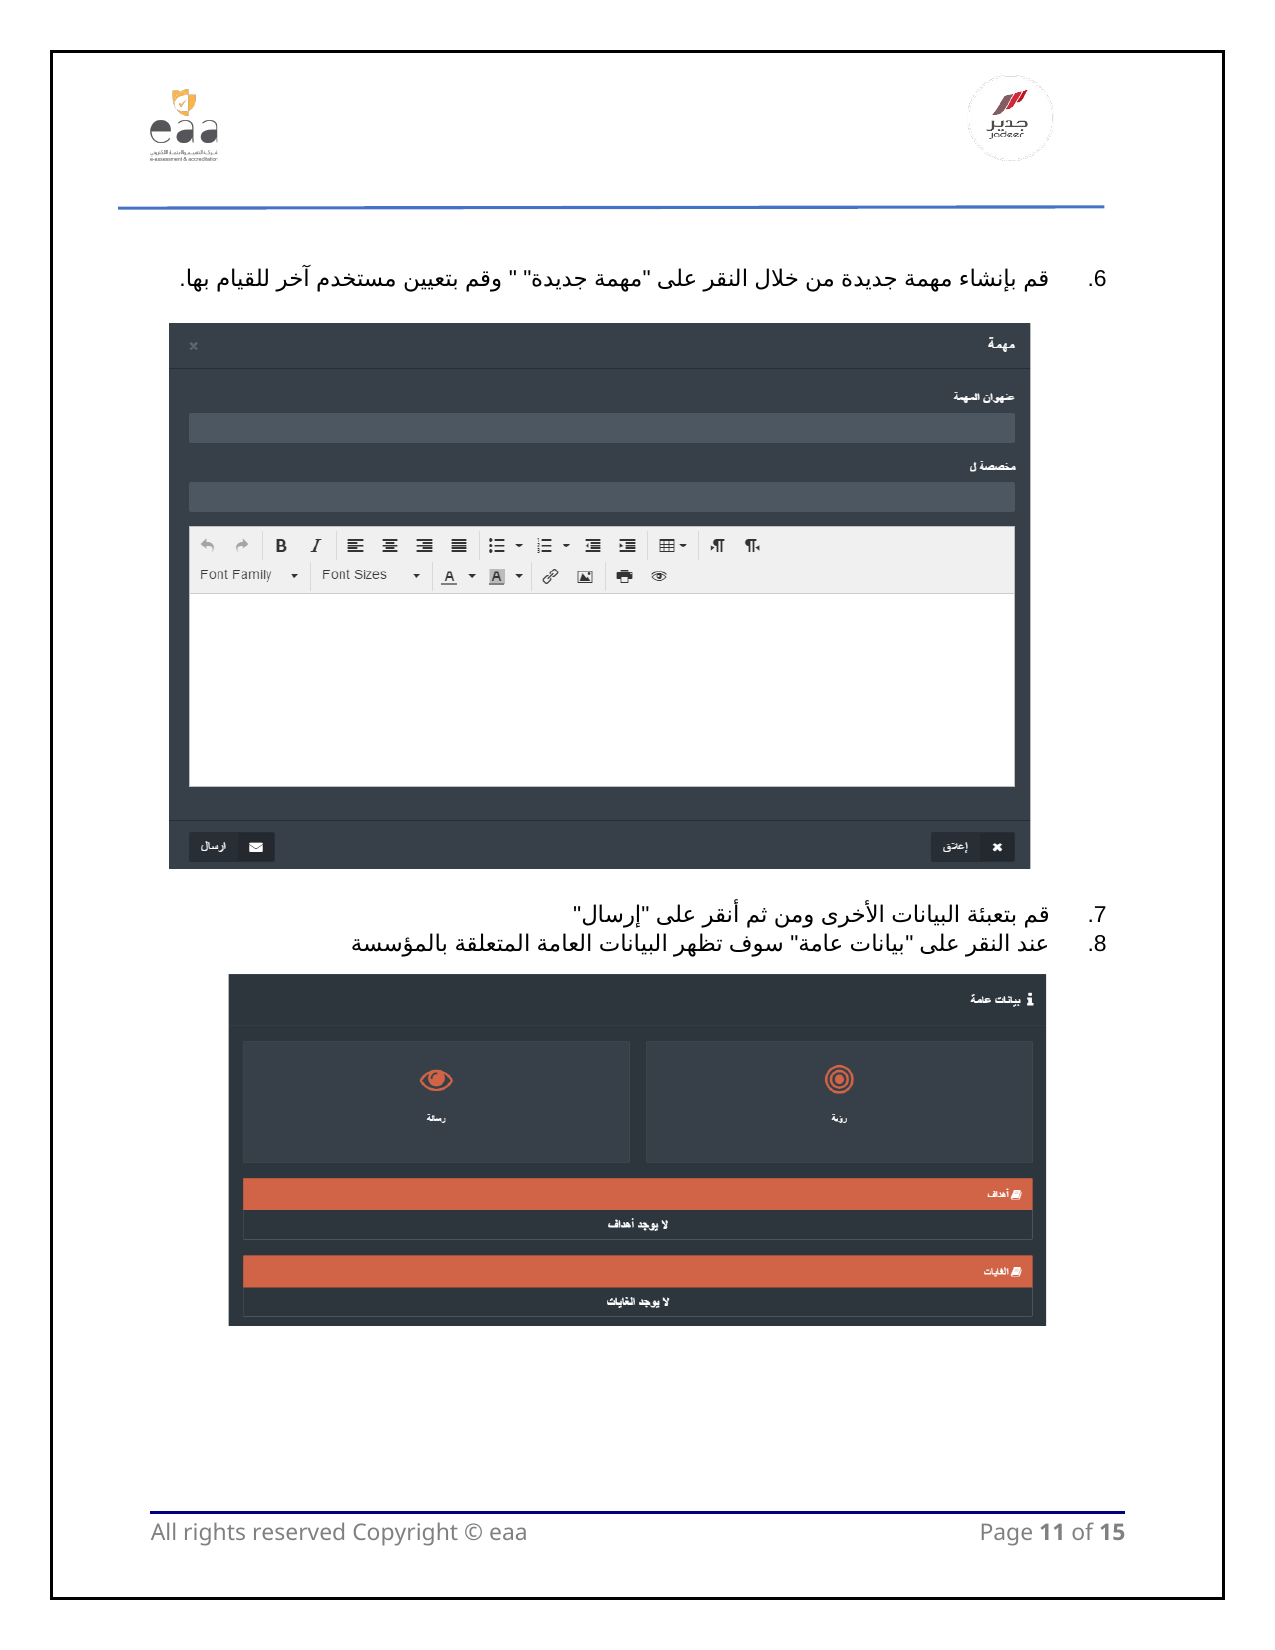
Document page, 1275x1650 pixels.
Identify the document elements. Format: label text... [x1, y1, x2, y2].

picture [967, 75, 1054, 161]
list عند النقر على "بيانات عامة" سوف تظهر البيانات العامة المتعلقة بالمؤسسة [150, 930, 1087, 956]
picture [228, 974, 1047, 1326]
picture [169, 323, 1031, 869]
list قم بتعبئة البيانات الأخرى ومن ثم أنقر على "إرسال" [150, 901, 1087, 928]
list قم بإنشاء مهمة جديدة من خلال النقر على "مهمة جديدة" " وقم بتعيين مستخدم آخر للقيام بها. [150, 265, 1087, 291]
picture [150, 89, 218, 161]
